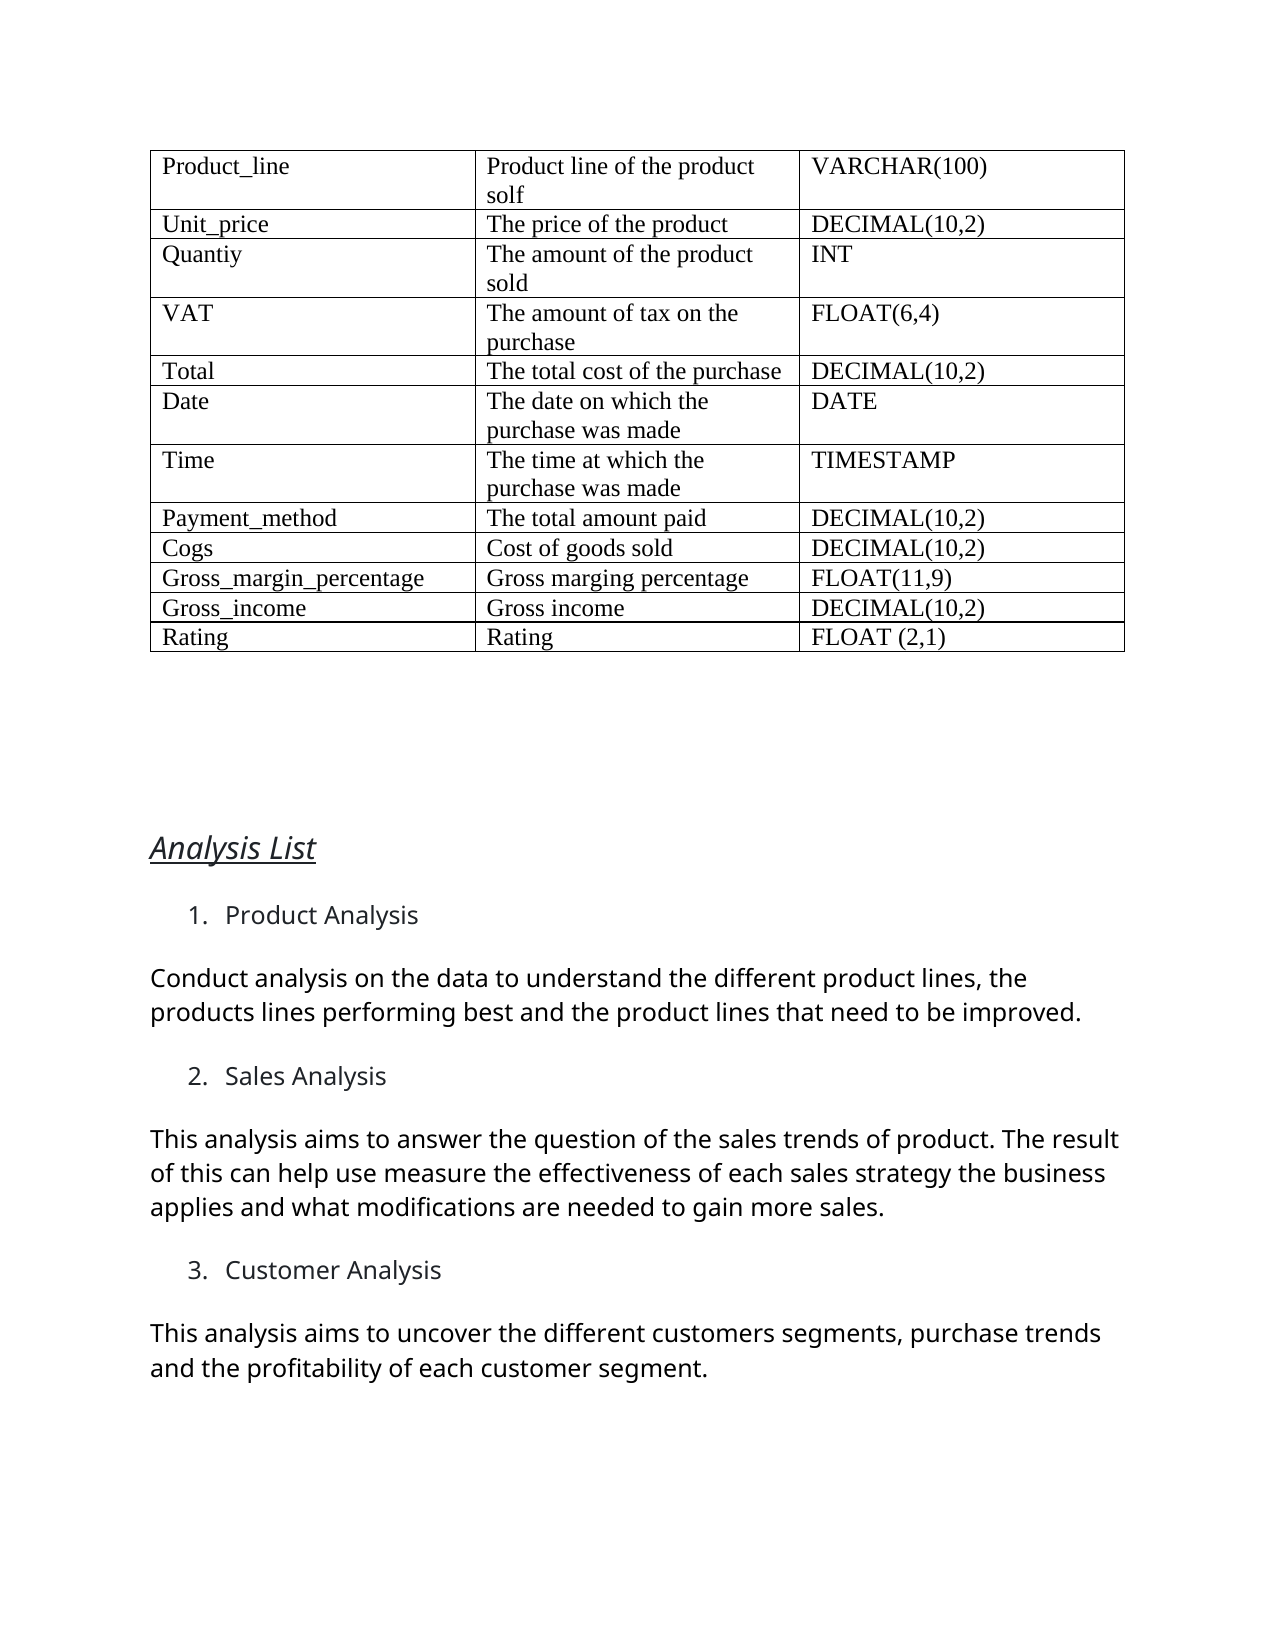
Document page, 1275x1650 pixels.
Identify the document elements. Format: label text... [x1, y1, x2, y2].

table_cell Payment_method [151, 503, 475, 532]
table_cell DECIMAL(10,2) [800, 593, 1124, 621]
table_cell DECIMAL(10,2) [800, 533, 1124, 562]
table_cell VARCHAR(100) [800, 151, 1124, 208]
table_cell Rating [151, 623, 475, 651]
text Conduct analysis on the data to understand the different product lines, the products lines performing best and the product lines that need to be improved. [150, 961, 1125, 1029]
table_cell The total amount paid [476, 503, 799, 532]
table_cell DECIMAL(10,2) [800, 210, 1124, 238]
table_cell The date on which the purchase was made [476, 386, 799, 444]
table_cell Gross marging percentage [476, 563, 799, 592]
table_cell Gross_income [151, 593, 475, 621]
table_cell The amount of the product sold [476, 239, 799, 297]
table_cell Cogs [151, 533, 475, 562]
table_cell The amount of tax on the purchase [476, 298, 799, 355]
table_cell Rating [476, 623, 799, 651]
table_cell Total [151, 356, 475, 385]
table_cell DECIMAL(10,2) [800, 503, 1124, 532]
table_cell The time at which the purchase was made [476, 445, 799, 502]
table_cell INT [800, 239, 1124, 297]
table_cell Quantiy [151, 239, 475, 297]
table_cell FLOAT(11,9) [800, 563, 1124, 592]
list Customer Analysis [187, 1253, 1125, 1287]
table_cell Time [151, 445, 475, 502]
table_cell Product line of the product solf [476, 151, 799, 208]
table_cell Product_line [151, 151, 475, 208]
table_cell DATE [800, 386, 1124, 444]
table_cell Cost of goods sold [476, 533, 799, 562]
text This analysis aims to answer the question of the sales trends of product. The result of this can help use measure the effectiveness of each sales strategy the business applies and what modifications are needed to gain more sales. [150, 1122, 1125, 1224]
table_cell The price of the product [476, 210, 799, 238]
list Product Analysis [187, 898, 1125, 932]
table_cell Gross_margin_percentage [151, 563, 475, 592]
list Sales Analysis [187, 1058, 1125, 1092]
table_cell Date [151, 386, 475, 444]
table_cell DECIMAL(10,2) [800, 356, 1124, 385]
text This analysis aims to uncover the different customers segments, purchase trends and the profitability of each customer segment. [150, 1316, 1125, 1384]
table_cell TIMESTAMP [800, 445, 1124, 502]
table_cell Gross income [476, 593, 799, 621]
table_cell FLOAT(6,4) [800, 298, 1124, 355]
table_cell The total cost of the purchase [476, 356, 799, 385]
table_cell FLOAT (2,1) [800, 623, 1124, 651]
subtitle Analysis List [150, 826, 1125, 869]
table_cell VAT [151, 298, 475, 355]
table_cell Unit_price [151, 210, 475, 238]
